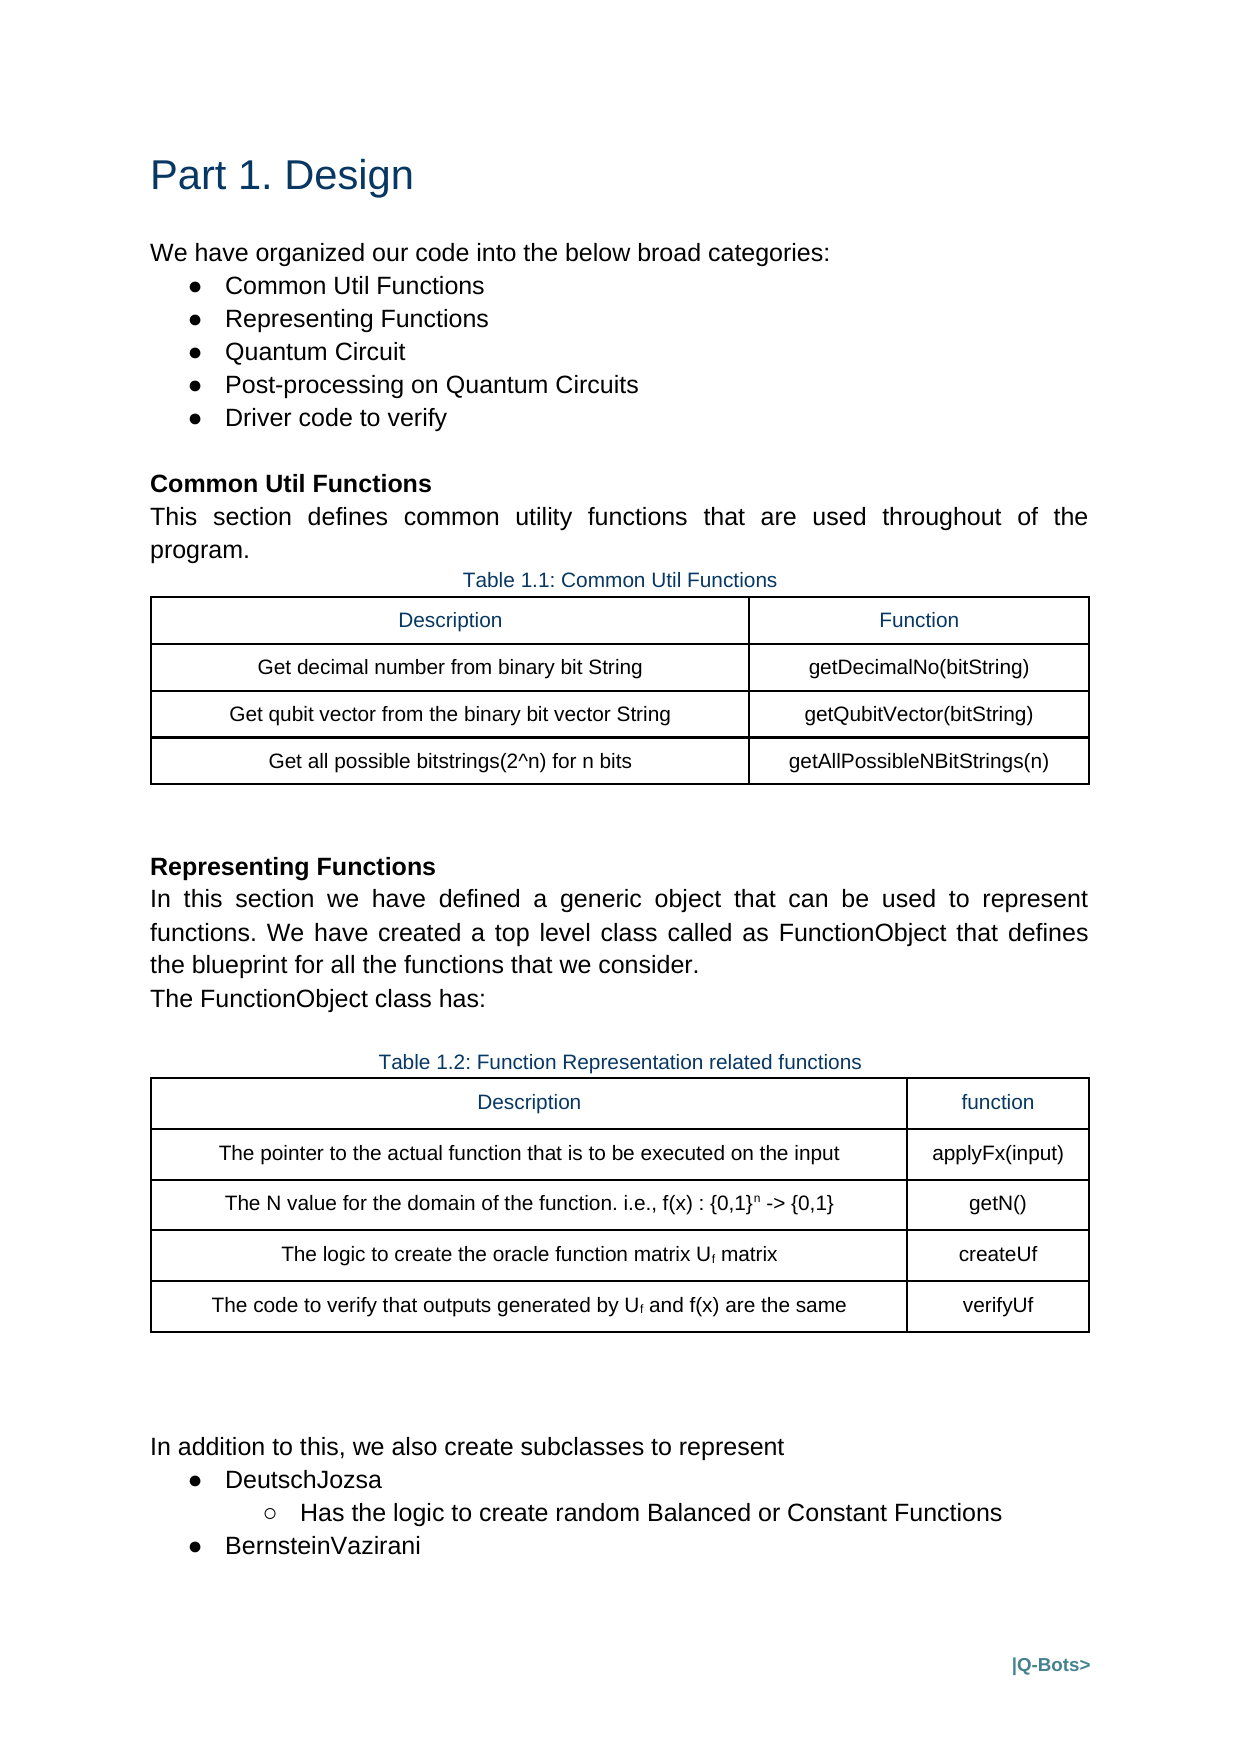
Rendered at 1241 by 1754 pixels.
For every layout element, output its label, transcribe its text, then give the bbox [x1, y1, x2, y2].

list BernsteinVazirani [187, 1531, 1090, 1560]
list Common Util Functions [187, 271, 1090, 300]
text Part 1. Design [150, 150, 1090, 198]
list DeutschJozsa [187, 1465, 1090, 1494]
text Table 1.1: Common Util Functions [150, 568, 1090, 592]
table_cell The logic to create the oracle function matrix Uf matrix [152, 1231, 906, 1280]
table_cell applyFx(input) [908, 1130, 1088, 1178]
table_cell The code to verify that outputs generated by Uf and f(x) are the same [152, 1282, 906, 1331]
text Representing Functions [150, 851, 1090, 880]
table_cell getDecimalNo(bitString) [750, 645, 1088, 689]
text In addition to this, we also create subclasses to represent [150, 1432, 1090, 1461]
text This section defines common utility functions that are used throughout of the program. [150, 502, 1090, 564]
table_cell Get qubit vector from the binary bit vector String [152, 692, 748, 736]
list Representing Functions [187, 304, 1090, 333]
table_cell createUf [908, 1231, 1088, 1280]
table_cell Get all possible bitstrings(2^n) for n bits [152, 739, 748, 783]
text The FunctionObject class has: [150, 983, 1090, 1012]
table_cell verifyUf [908, 1282, 1088, 1331]
list Driver code to verify [187, 403, 1090, 432]
table_cell Get decimal number from binary bit String [152, 645, 748, 689]
text Common Util Functions [150, 469, 1090, 498]
list Quantum Circuit [187, 337, 1090, 366]
table_cell getQubitVector(bitString) [750, 692, 1088, 736]
table_cell getAllPossibleNBitStrings(n) [750, 739, 1088, 783]
list Post-processing on Quantum Circuits [187, 370, 1090, 399]
text In this section we have defined a generic object that can be used to represent functions. We have created a top level class called as FunctionObject that defines the blueprint for all the functions that we consider. [150, 884, 1090, 979]
list Has the logic to create random Balanced or Constant Functions [262, 1498, 1090, 1527]
table_cell The pointer to the actual function that is to be executed on the input [152, 1130, 906, 1178]
text We have organized our code into the below broad categories: [150, 238, 1090, 267]
table_header Description [152, 1079, 906, 1128]
table_header Function [750, 598, 1088, 643]
table_cell The N value for the domain of the function. i.e., f(x) : {0,1}n -> {0,1} [152, 1181, 906, 1229]
table_cell getN() [908, 1181, 1088, 1229]
text Table 1.2: Function Representation related functions [150, 1049, 1090, 1073]
table_header Description [152, 598, 748, 643]
table_header function [908, 1079, 1088, 1128]
